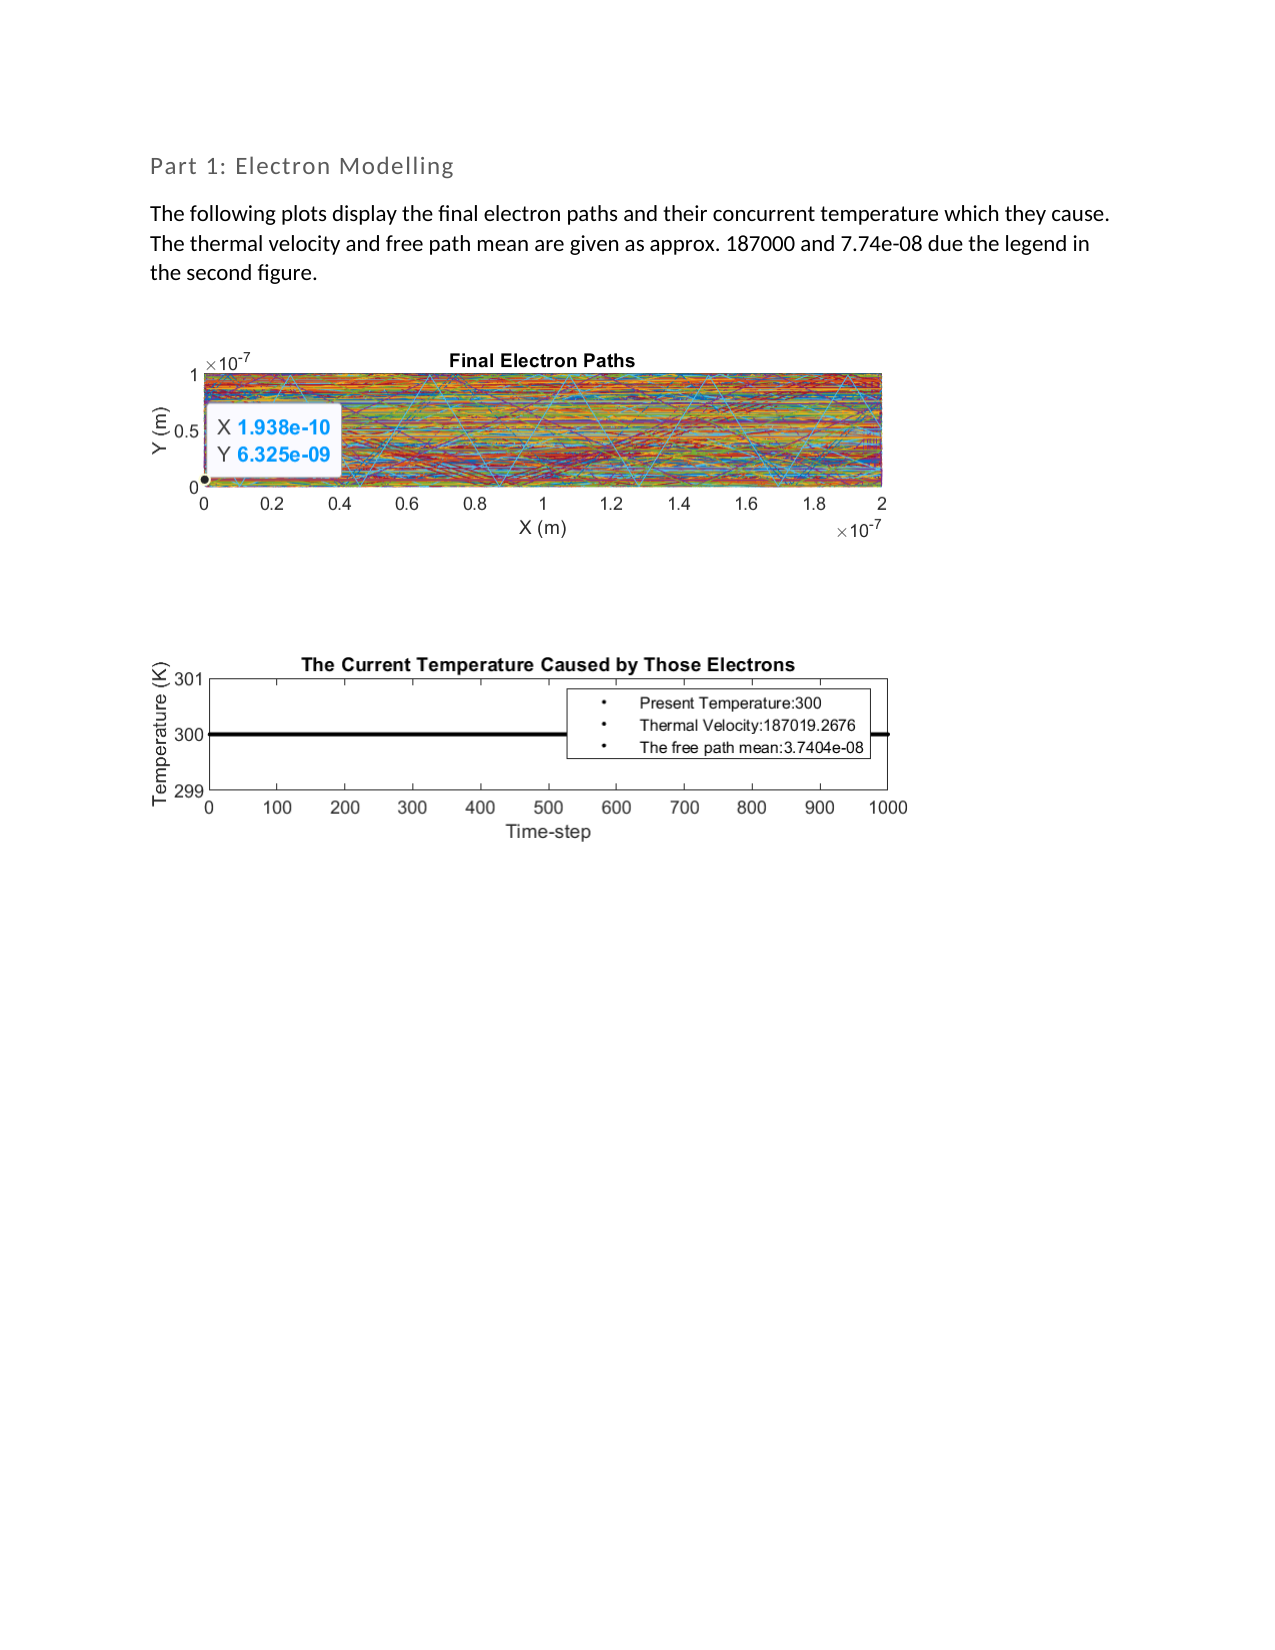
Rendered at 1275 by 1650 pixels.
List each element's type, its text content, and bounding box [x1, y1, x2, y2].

picture [150, 351, 889, 540]
picture [150, 655, 910, 844]
text The following plots display the final electron paths and their concurrent temperature which they cause. The thermal velocity and free path mean are given as approx. 187000 and 7.74e-08 due the legend in the second figure. [150, 199, 1125, 286]
subtitle Part 1: Electron Modelling [150, 150, 1125, 181]
